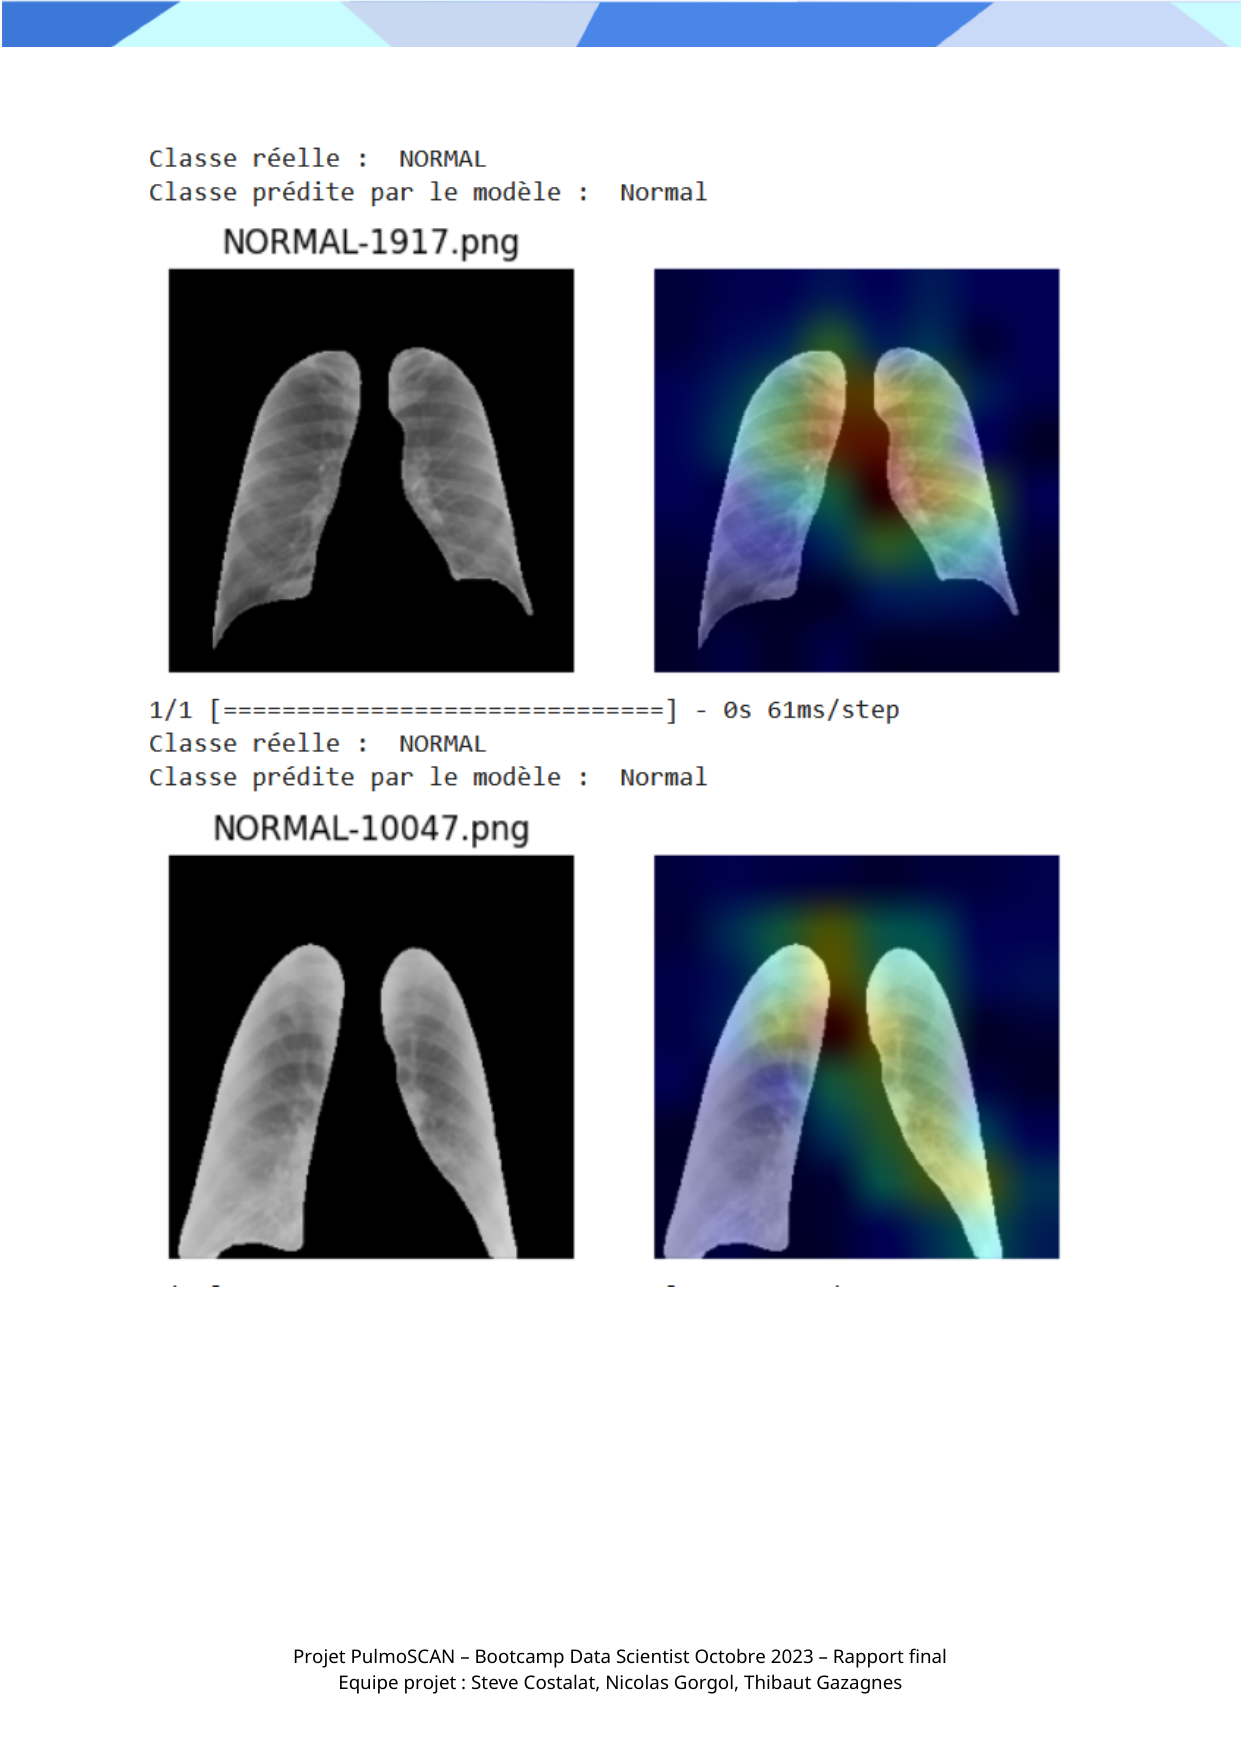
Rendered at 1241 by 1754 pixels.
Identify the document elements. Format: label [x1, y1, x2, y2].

picture [150, 142, 1091, 1287]
picture [3, 2, 1241, 47]
